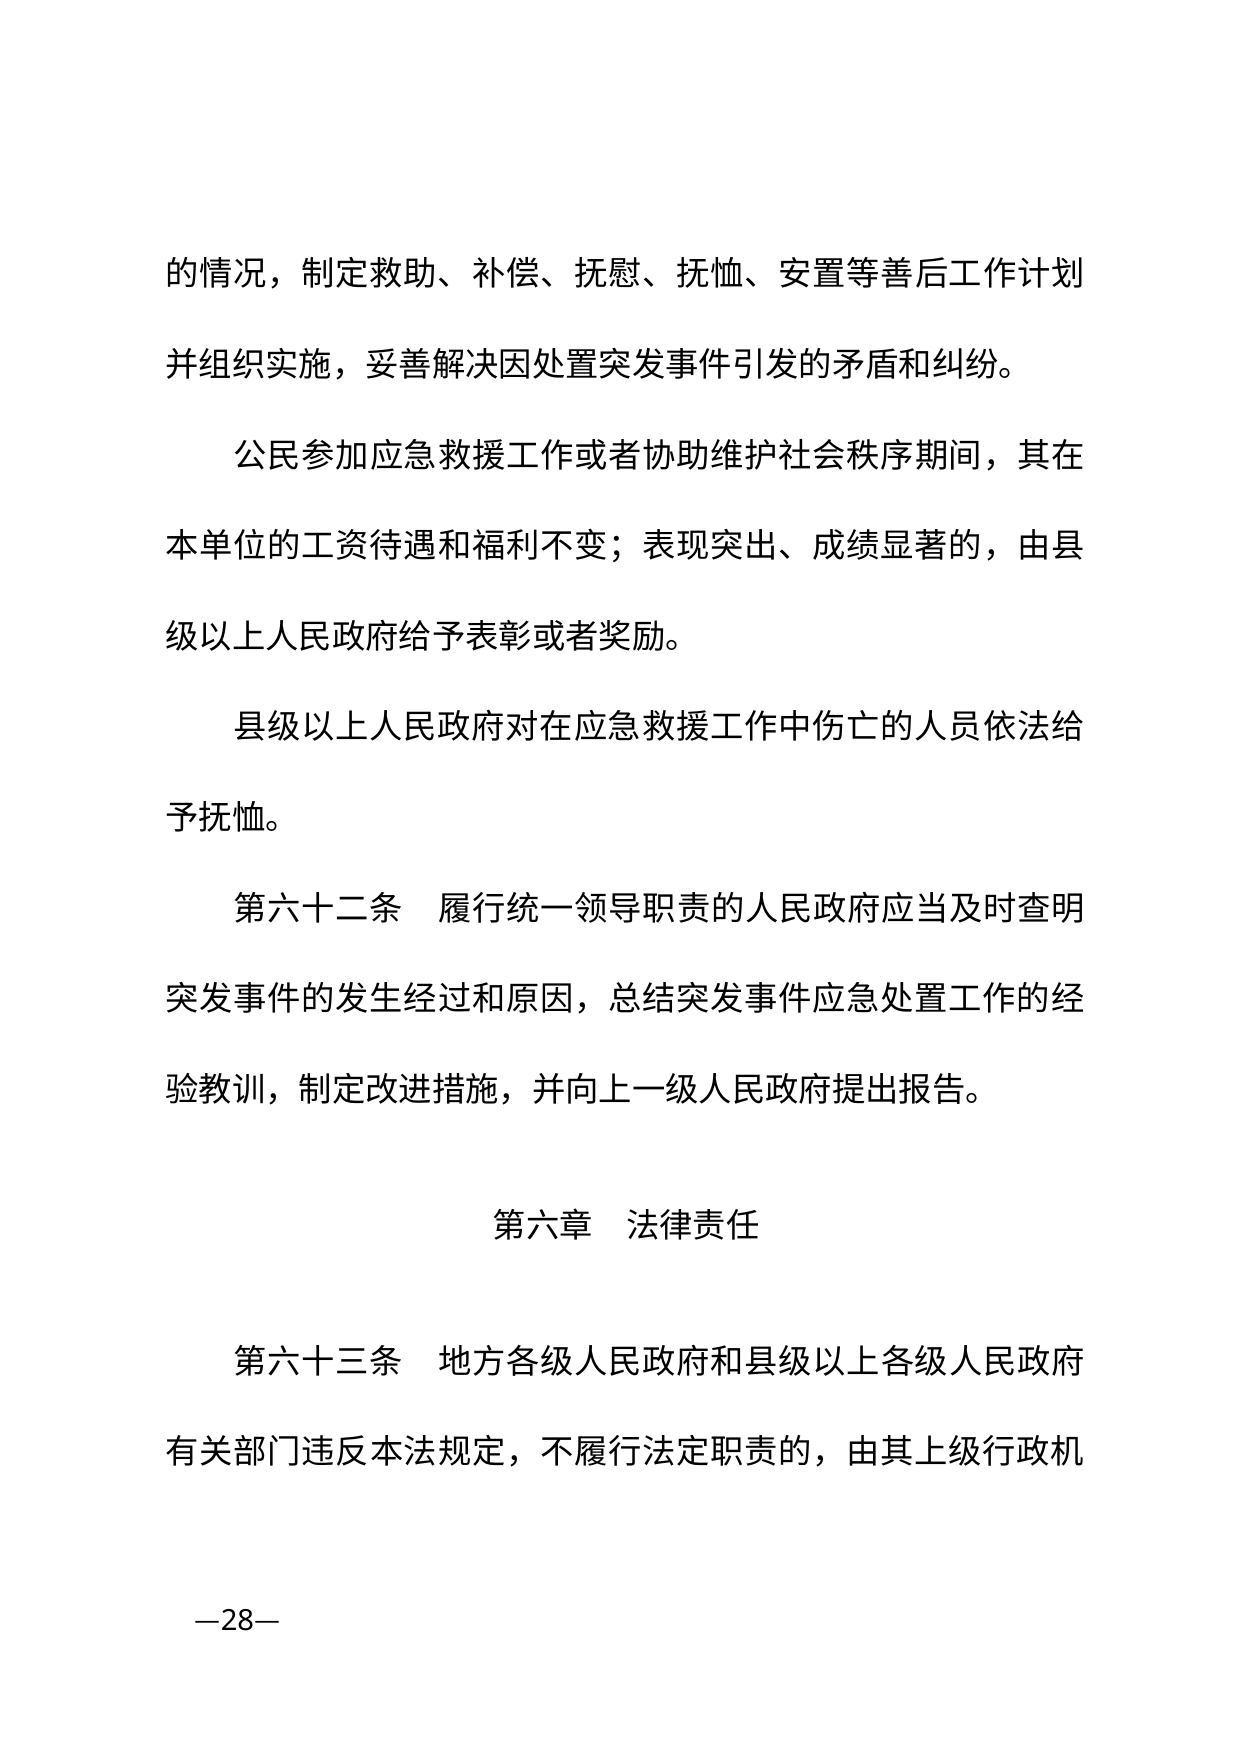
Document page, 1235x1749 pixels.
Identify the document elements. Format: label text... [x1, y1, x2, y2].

text 县级以上人民政府对在应急救援工作中伤亡的人员依法给予抚恤。 [165, 679, 1087, 860]
text 第六章 法律责任 [165, 1177, 1087, 1268]
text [165, 1313, 1087, 1495]
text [165, 226, 1087, 407]
text 第六十二条 履行统一领导职责的人民政府应当及时查明突发事件的发生经过和原因，总结突发事件应急处置工作的经验教训，制定改进措施，并向上一级人民政府提出报告。 [165, 860, 1087, 1132]
text 公民参加应急救援工作或者协助维护社会秩序期间，其在本单位的工资待遇和福利不变；表现突出、成绩显著的，由县级以上人民政府给予表彰或者奖励。 [165, 407, 1087, 679]
